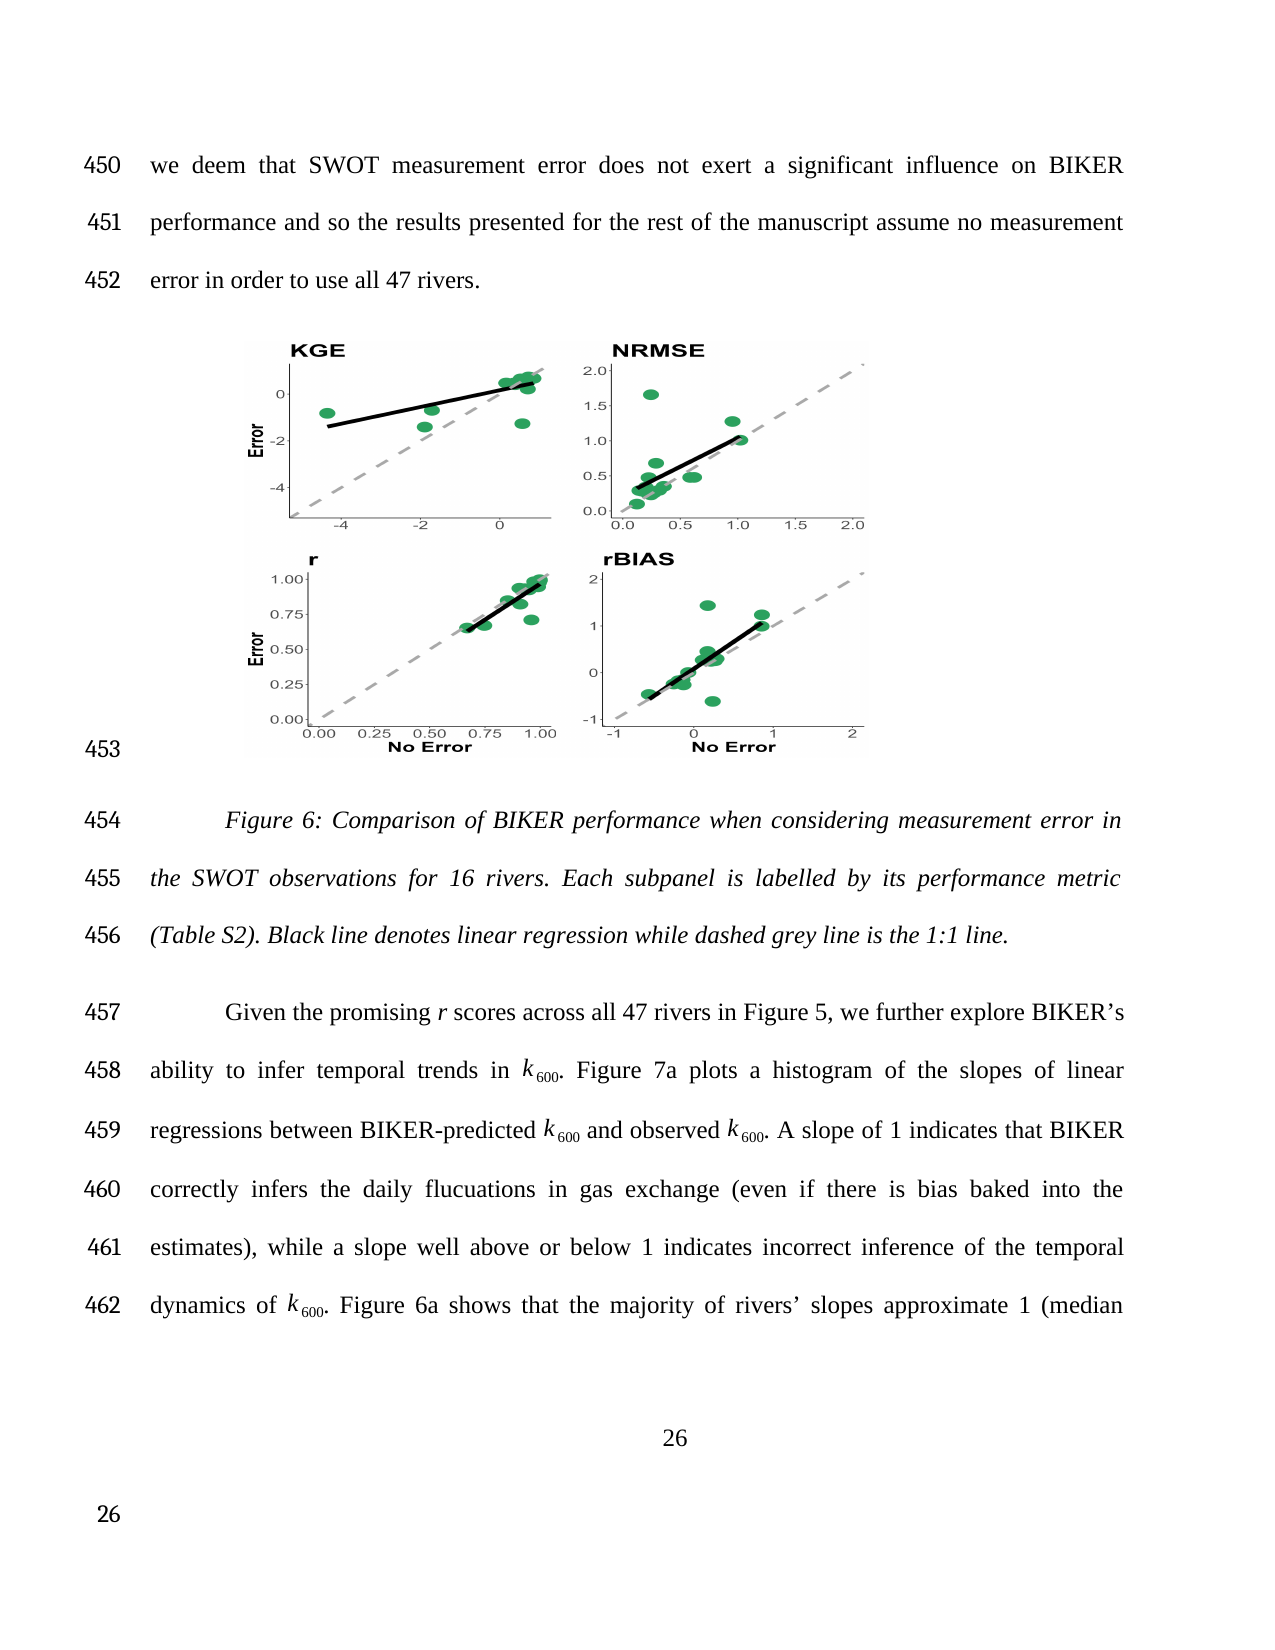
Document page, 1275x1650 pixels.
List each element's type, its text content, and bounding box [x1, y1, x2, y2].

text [150, 150, 1125, 294]
text Figure 6: Comparison of BIKER performance when considering measurement error in the SWOT observations for 16 rivers. Each subpanel is labelled by its performance metric (Table S2). Black line denotes linear regression while dashed grey line is the 1:1 line. [150, 805, 1125, 949]
picture [243, 341, 869, 758]
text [150, 997, 1125, 1321]
